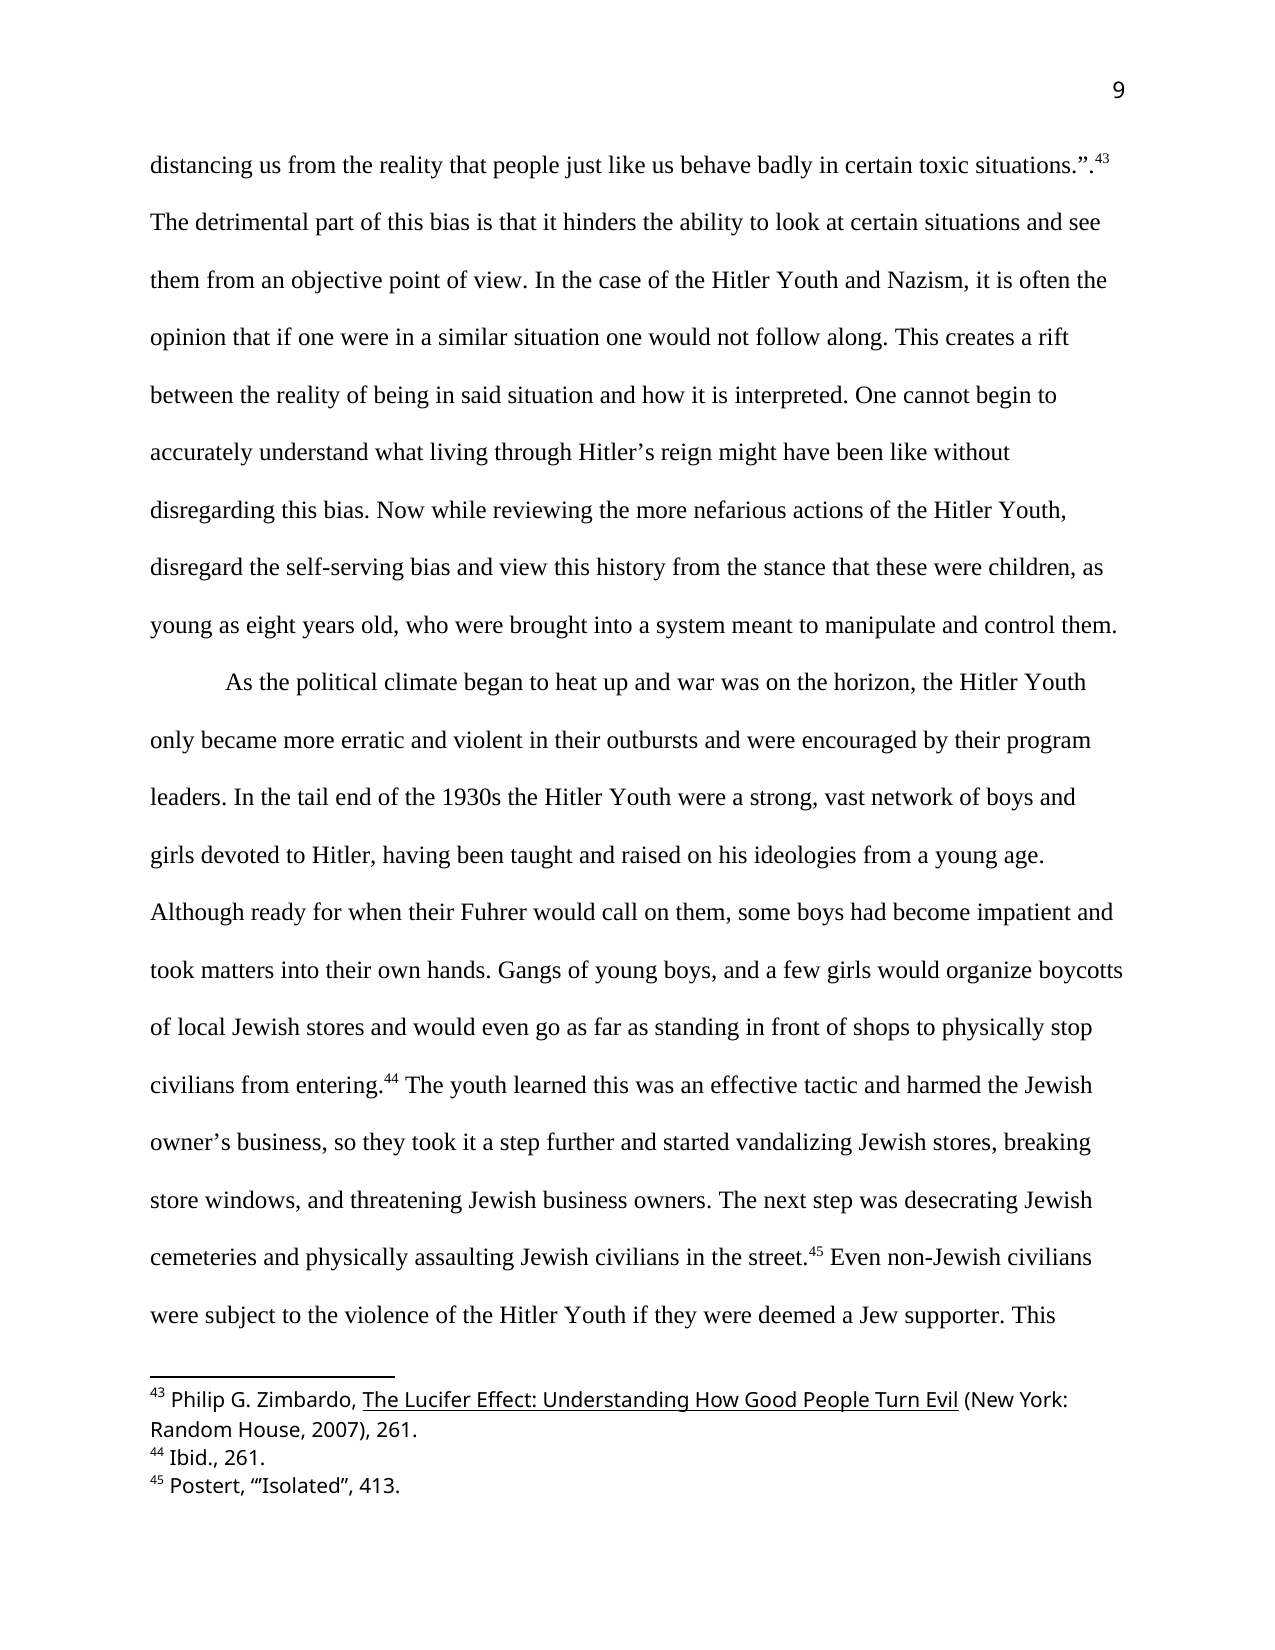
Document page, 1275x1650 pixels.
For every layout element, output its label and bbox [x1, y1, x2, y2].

text [150, 667, 1125, 1329]
text [150, 150, 1125, 639]
